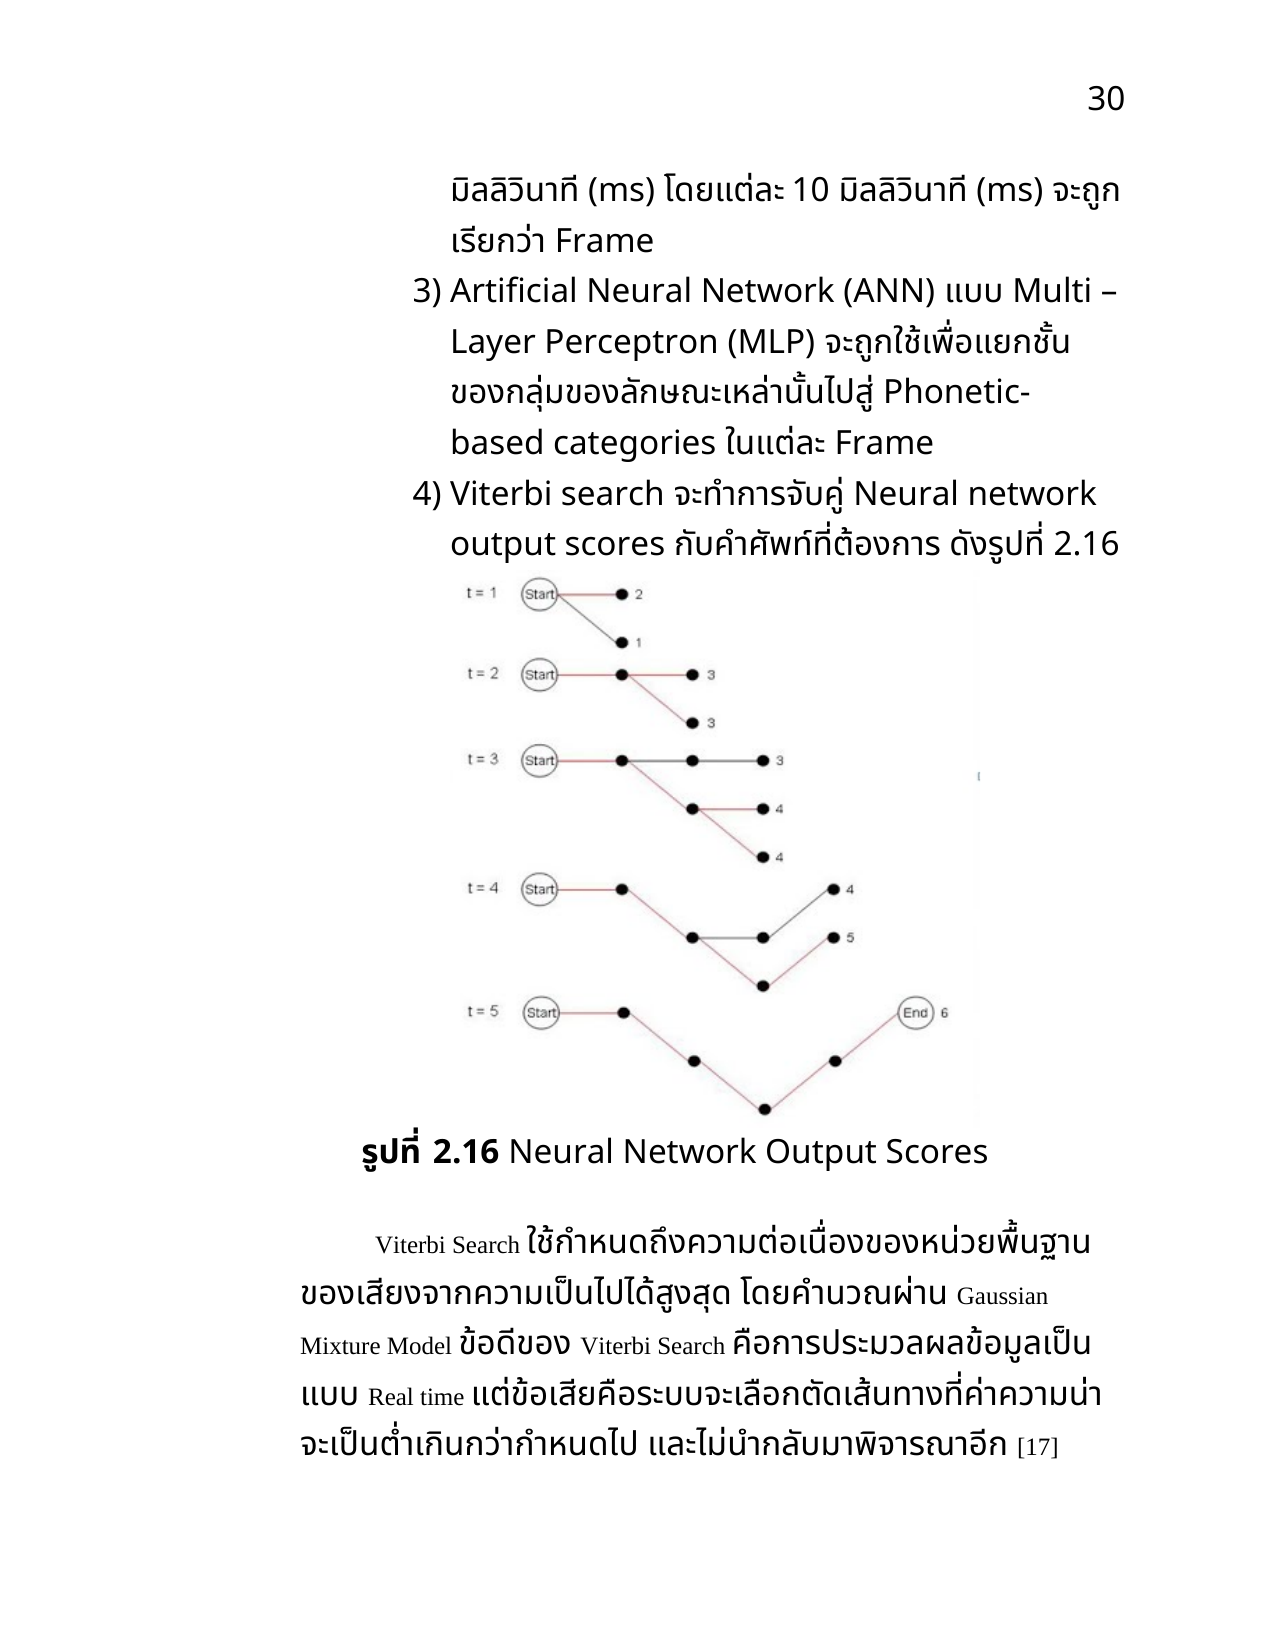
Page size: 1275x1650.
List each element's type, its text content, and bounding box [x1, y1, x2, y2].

picture [450, 570, 980, 1128]
list Viterbi search จะทำการจับคู่ Neural network output scores กับคำศัพท์ที่ต้องการ ดังรูปที่ 2.16 [412, 469, 1125, 571]
text Viterbi Search ใช้กำหนดถึงความต่อเนื่องของหน่วยพื้นฐานของเสียงจากความเป็นไปได้สูงสุด โดยคำนวณผ่าน Gaussian Mixture Model ข้อดีของ Viterbi Search คือการประมวลผลข้อมูลเป็นแบบ Real time แต่ข้อเสียคือระบบจะเลือกตัดเส้นทางที่ค่าความน่าจะเป็นต่ำเกินกว่ากำหนดไป และไม่นำกลับมาพิจารณาอีก [17] [300, 1218, 1125, 1470]
text รูปที่ 2.16 Neural Network Output Scores [225, 1127, 1125, 1173]
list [412, 166, 1125, 267]
list Artificial Neural Network (ANN) แบบ Multi – Layer Perceptron (MLP) จะถูกใช้เพื่อแยกชั้นของกลุ่มของลักษณะเหล่านั้นไปสู่ Phonetic-based categories ในแต่ละ Frame [412, 267, 1125, 469]
